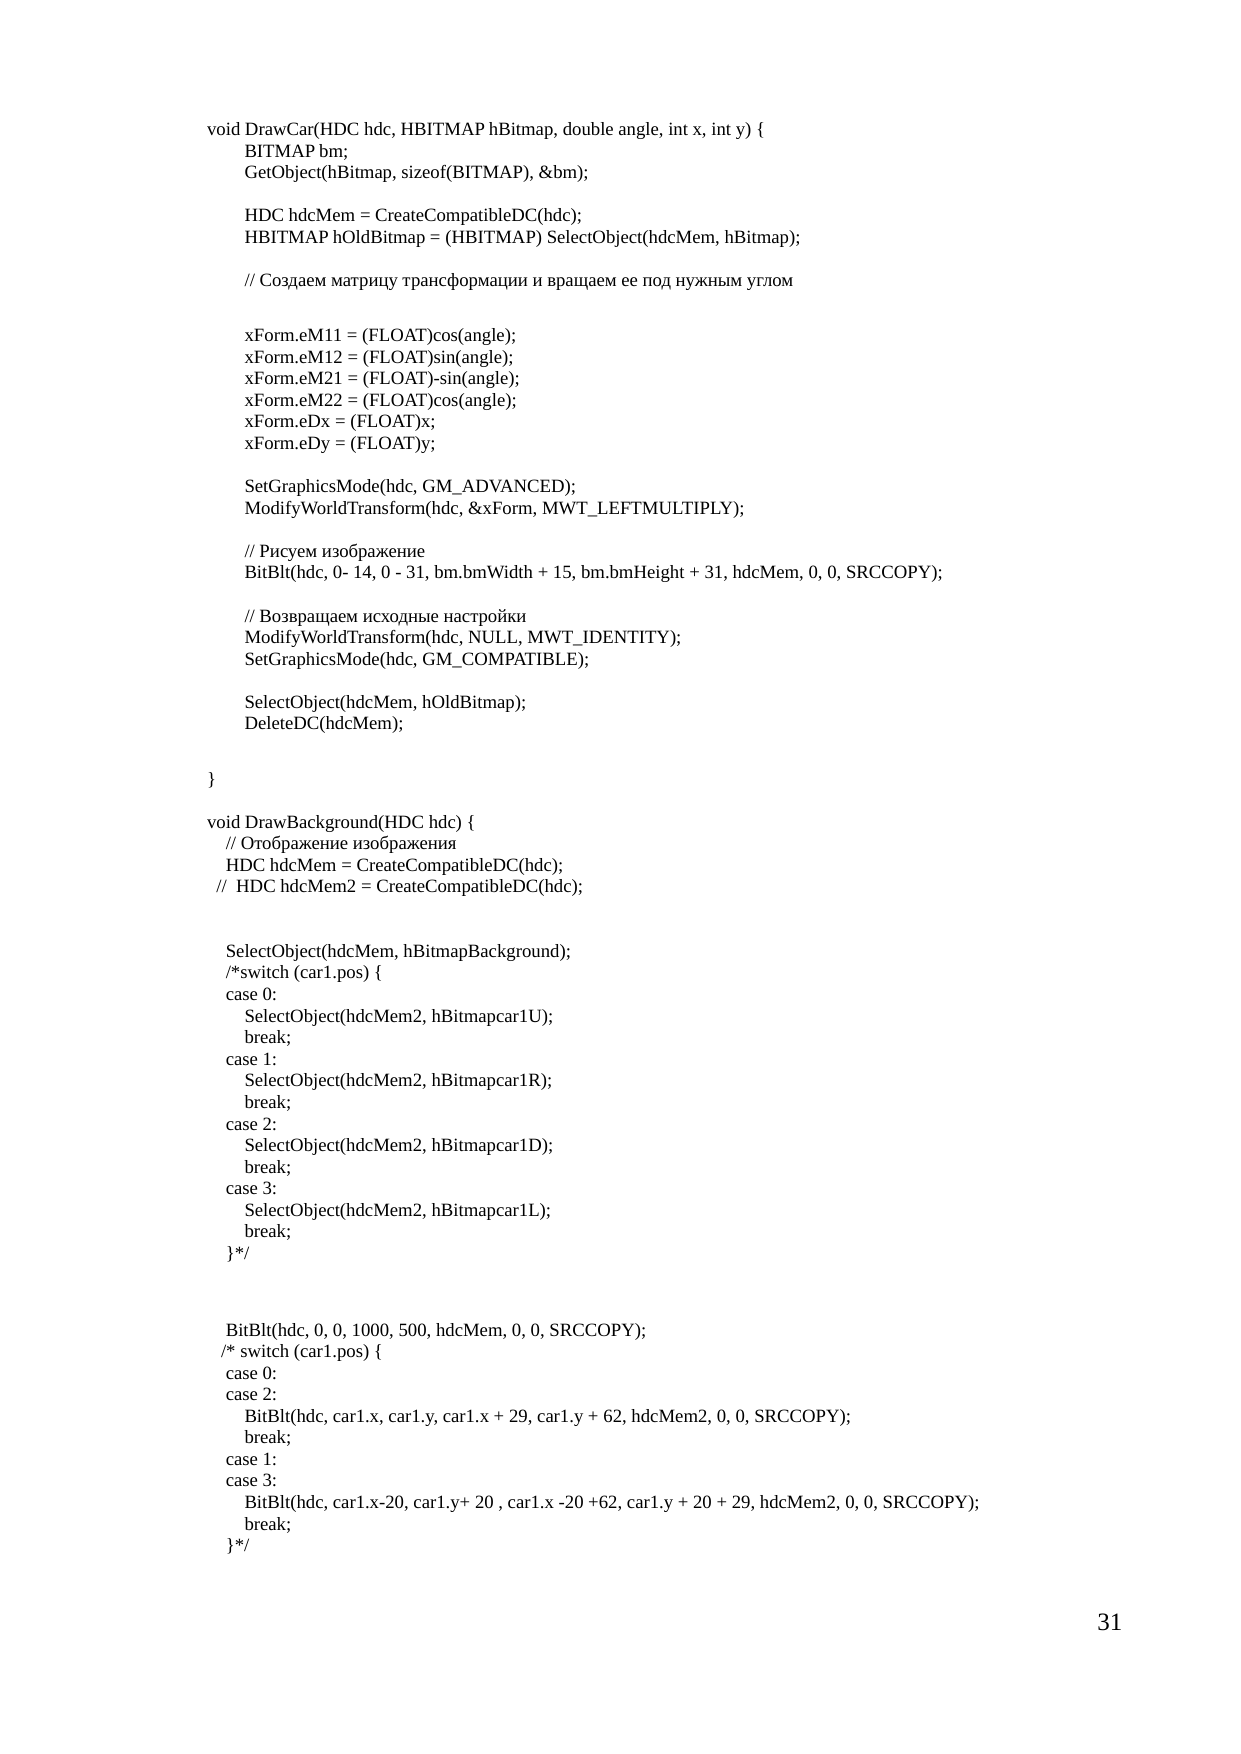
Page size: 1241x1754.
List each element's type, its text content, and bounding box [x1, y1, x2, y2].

text SetGraphicsMode(hdc, GM_ADVANCED); [118, 475, 1122, 497]
text void DrawCar(HDC hdc, HBITMAP hBitmap, double angle, int x, int y) { [118, 118, 1122, 140]
text break; [118, 1426, 1122, 1448]
text // HDC hdcMem2 = CreateCompatibleDC(hdc); [118, 875, 1122, 897]
text ModifyWorldTransform(hdc, NULL, MWT_IDENTITY); [118, 626, 1122, 648]
text }*/ [118, 1534, 1122, 1556]
text SelectObject(hdcMem2, hBitmapcar1L); [118, 1199, 1122, 1220]
text // Рисуем изображение [118, 540, 1122, 561]
text BitBlt(hdc, car1.x, car1.y, car1.x + 29, car1.y + 62, hdcMem2, 0, 0, SRCCOPY); [118, 1405, 1122, 1426]
text SetGraphicsMode(hdc, GM_COMPATIBLE); [118, 648, 1122, 669]
text xForm.eM21 = (FLOAT)-sin(angle); [118, 367, 1122, 389]
text break; [118, 1512, 1122, 1534]
text void DrawBackground(HDC hdc) { [118, 811, 1122, 832]
text DeleteDC(hdcMem); [118, 712, 1122, 734]
text ModifyWorldTransform(hdc, &xForm, MWT_LEFTMULTIPLY); [118, 497, 1122, 518]
text xForm.eM12 = (FLOAT)sin(angle); [118, 346, 1122, 367]
text SelectObject(hdcMem2, hBitmapcar1R); [118, 1069, 1122, 1091]
text case 1: [118, 1448, 1122, 1469]
text // Возвращаем исходные настройки [118, 604, 1122, 626]
text xForm.eM22 = (FLOAT)cos(angle); [118, 389, 1122, 410]
text xForm.eDy = (FLOAT)y; [118, 432, 1122, 453]
text case 2: [118, 1383, 1122, 1405]
text /* switch (car1.pos) { [118, 1340, 1122, 1362]
text BITMAP bm; [118, 140, 1122, 161]
text case 0: [118, 1362, 1122, 1383]
text BitBlt(hdc, 0- 14, 0 - 31, bm.bmWidth + 15, bm.bmHeight + 31, hdcMem, 0, 0, SRCCOPY); [118, 561, 1122, 583]
text case 2: [118, 1112, 1122, 1134]
text xForm.eM11 = (FLOAT)cos(angle); [118, 324, 1122, 346]
text case 3: [118, 1177, 1122, 1199]
text // Отображение изображения [118, 832, 1122, 854]
text GetObject(hBitmap, sizeof(BITMAP), &bm); [118, 161, 1122, 183]
text /*switch (car1.pos) { [118, 961, 1122, 983]
text BitBlt(hdc, car1.x-20, car1.y+ 20 , car1.x -20 +62, car1.y + 20 + 29, hdcMem2, 0, 0, SRCCOPY); [118, 1491, 1122, 1512]
text break; [118, 1156, 1122, 1177]
text xForm.eDx = (FLOAT)x; [118, 410, 1122, 432]
text SelectObject(hdcMem, hOldBitmap); [118, 691, 1122, 712]
text SelectObject(hdcMem, hBitmapBackground); [118, 940, 1122, 961]
text case 1: [118, 1048, 1122, 1069]
text SelectObject(hdcMem2, hBitmapcar1D); [118, 1134, 1122, 1156]
text // Создаем матрицу трансформации и вращаем ее под нужным углом [118, 269, 1122, 291]
text break; [118, 1091, 1122, 1112]
text break; [118, 1026, 1122, 1048]
text BitBlt(hdc, 0, 0, 1000, 500, hdcMem, 0, 0, SRCCOPY); [118, 1318, 1122, 1340]
text case 3: [118, 1469, 1122, 1491]
text }*/ [118, 1242, 1122, 1263]
text HBITMAP hOldBitmap = (HBITMAP) SelectObject(hdcMem, hBitmap); [118, 226, 1122, 247]
text SelectObject(hdcMem2, hBitmapcar1U); [118, 1004, 1122, 1026]
text } [118, 767, 1122, 789]
text case 0: [118, 983, 1122, 1004]
text HDC hdcMem = CreateCompatibleDC(hdc); [118, 204, 1122, 226]
text HDC hdcMem = CreateCompatibleDC(hdc); [118, 854, 1122, 875]
text break; [118, 1220, 1122, 1242]
